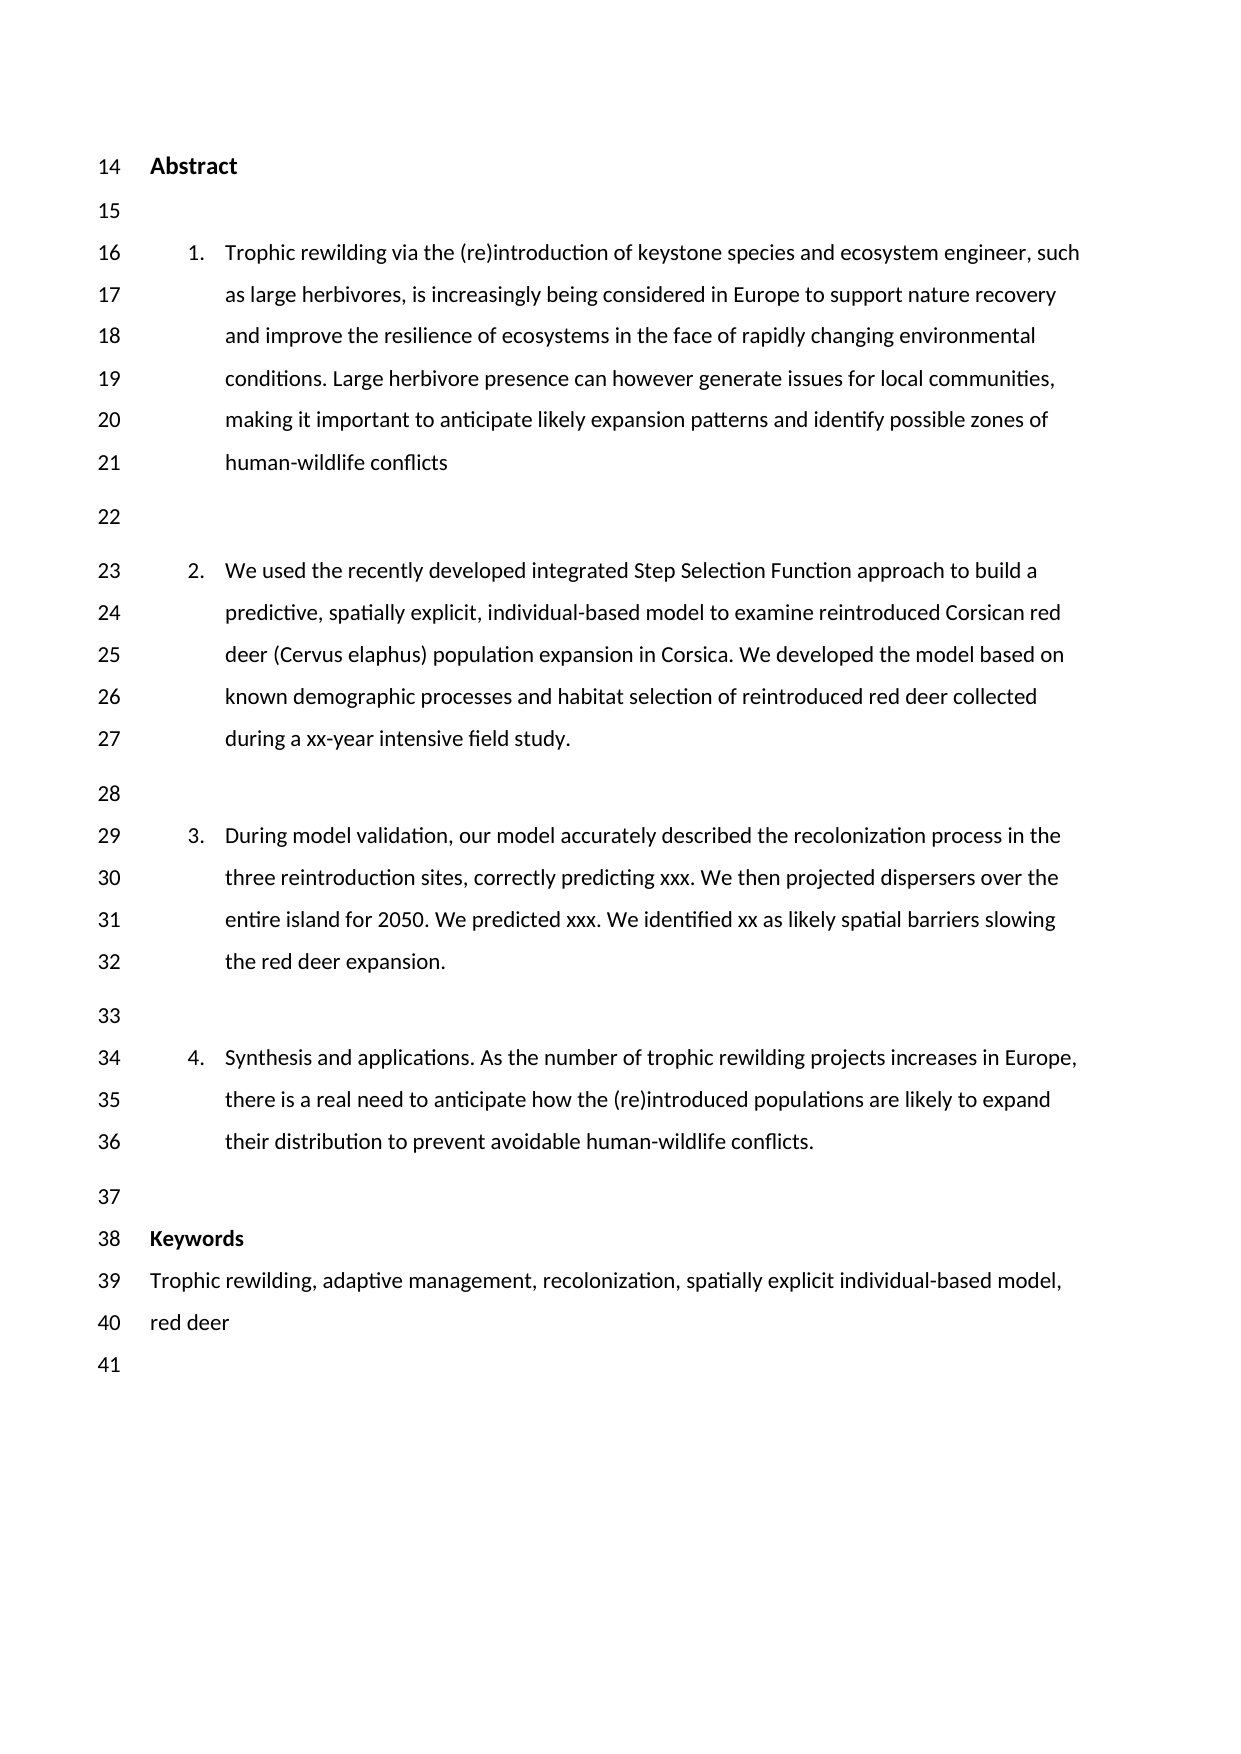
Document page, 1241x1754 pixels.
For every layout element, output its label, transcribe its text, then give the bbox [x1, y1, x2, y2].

subtitle Abstract [150, 150, 1090, 181]
list Synthesis and applications. As the number of trophic rewilding projects increases in Europe, there is a real need to anticipate how the (re)introduced populations are likely to expand their distribution to prevent avoidable human-wildlife conflicts. [187, 1043, 1090, 1155]
list During model validation, our model accurately described the recolonization process in the three reintroduction sites, correctly predicting xxx. We then projected dispersers over the entire island for 2050. We predicted xxx. We identified xx as likely spatial barriers slowing the red deer expansion. [187, 821, 1090, 975]
list We used the recently developed integrated Step Selection Function approach to build a predictive, spatially explicit, individual-based model to examine reintroduced Corsican red deer (Cervus elaphus) population expansion in Corsica. We developed the model based on known demographic processes and habitat selection of reintroduced red deer collected during a xx-year intensive field study. [187, 557, 1090, 752]
list Trophic rewilding via the (re)introduction of keystone species and ecosystem engineer, such as large herbivores, is increasingly being considered in Europe to support nature recovery and improve the resilience of ecosystems in the face of rapidly changing environmental conditions. Large herbivore presence can however generate issues for local communities, making it important to anticipate likely expansion patterns and identify possible zones of human-wildlife conflicts [187, 238, 1090, 476]
text Keywords [150, 1224, 1090, 1252]
text Trophic rewilding, adaptive management, recolonization, spatially explicit individual-based model, red deer [150, 1266, 1090, 1336]
